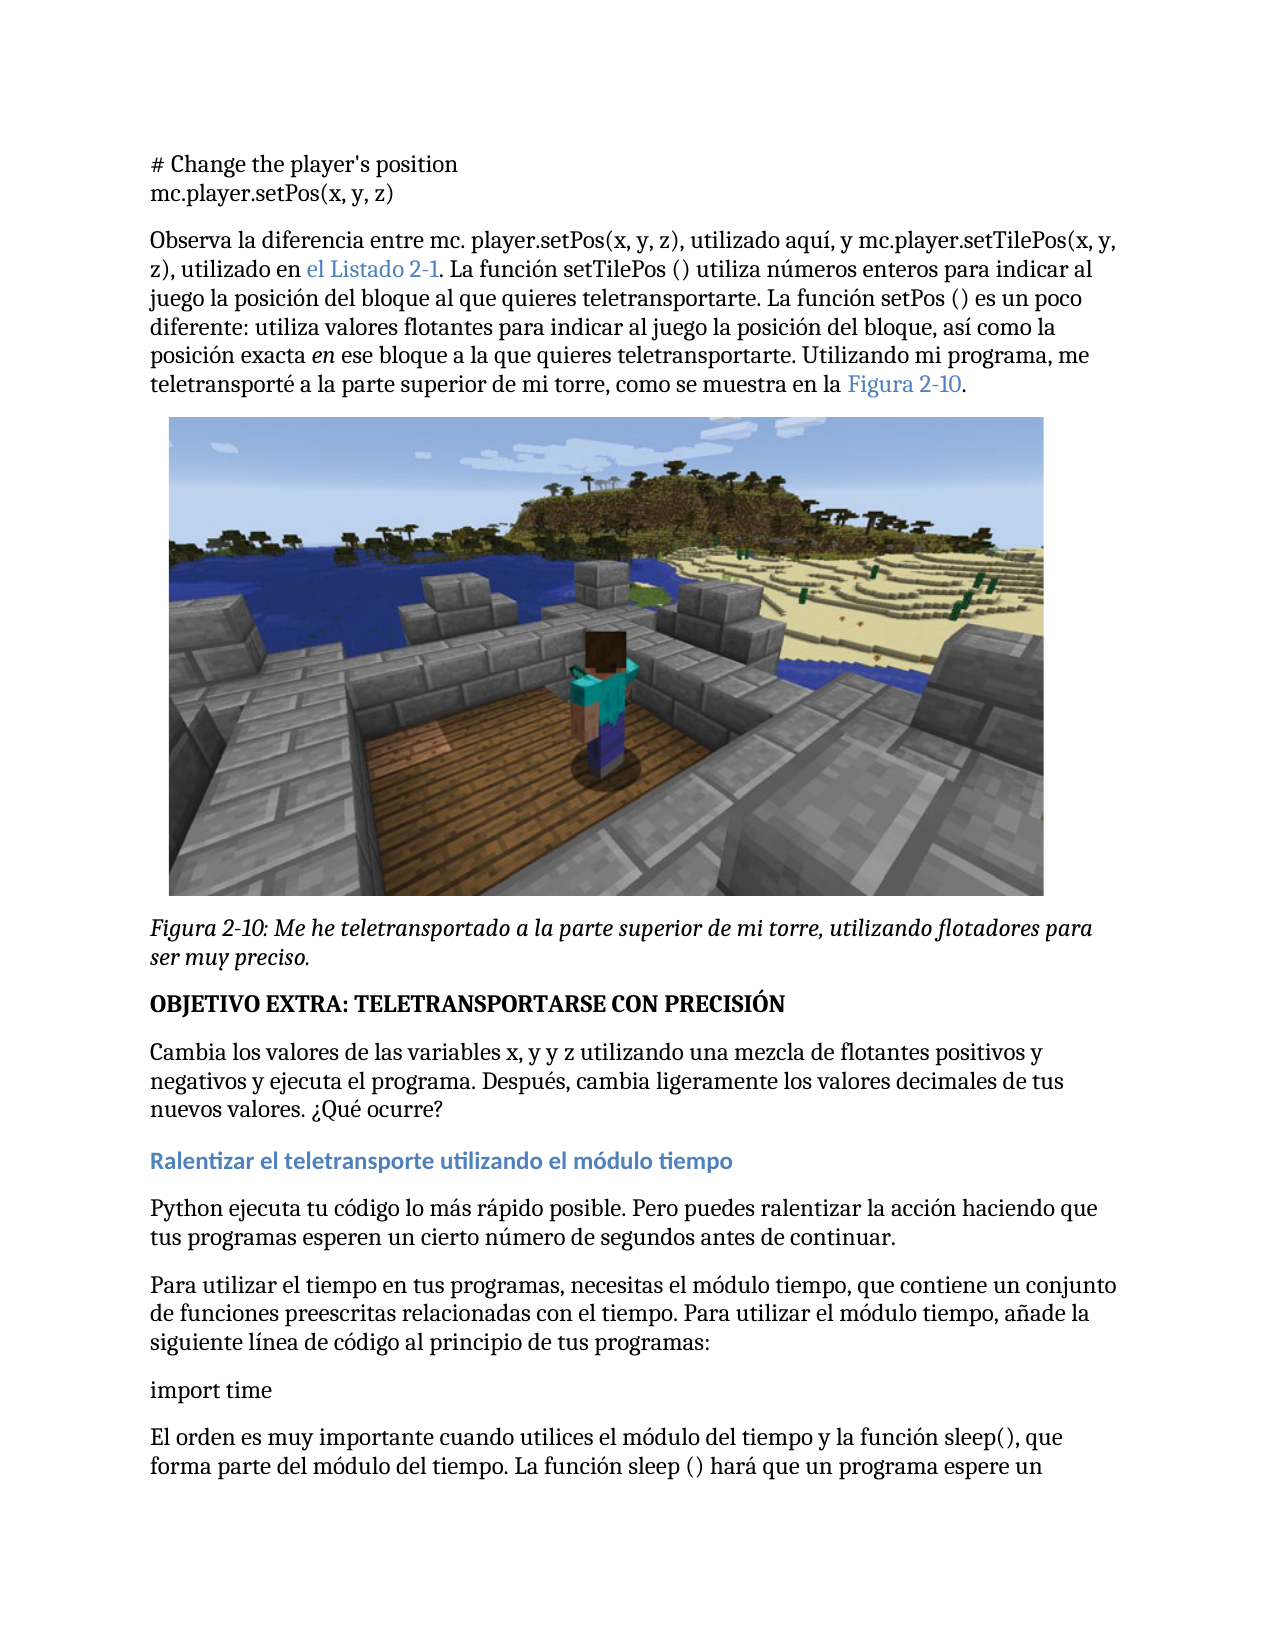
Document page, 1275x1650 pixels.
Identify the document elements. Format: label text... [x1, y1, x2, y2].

text Figura 2-10: Me he teletransportado a la parte superior de mi torre, utilizando flotadores para ser muy preciso. [150, 914, 1125, 972]
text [150, 150, 1125, 207]
text OBJETIVO EXTRA: TELETRANSPORTARSE CON PRECISIÓN [150, 990, 1125, 1019]
subtitle Ralentizar el teletransporte utilizando el módulo tiempo [150, 1145, 1125, 1176]
text Observa la diferencia entre mc. player.setPos(x, y, z), utilizado aquí, y mc.player.setTilePos(x, y, z), utilizado en el Listado 2-1. La función setTilePos () utiliza números enteros para indicar al juego la posición del bloque al que quieres teletransportarte. La función setPos () es un poco diferente: utiliza valores flotantes para indicar al juego la posición del bloque, así como la posición exacta en ese bloque a la que quieres teletransportarte. Utilizando mi programa, me teletransporté a la parte superior de mi torre, como se muestra en la Figura 2-10. [150, 226, 1125, 399]
text Cambia los valores de las variables x, y y z utilizando una mezcla de flotantes positivos y negativos y ejecuta el programa. Después, cambia ligeramente los valores decimales de tus nuevos valores. ¿Qué ocurre? [150, 1038, 1125, 1124]
picture [168, 417, 1044, 896]
text Para utilizar el tiempo en tus programas, necesitas el módulo tiempo, que contiene un conjunto de funciones preescritas relacionadas con el tiempo. Para utilizar el módulo tiempo, añade la siguiente línea de código al principio de tus programas: [150, 1271, 1125, 1357]
text Python ejecuta tu código lo más rápido posible. Pero puedes ralentizar la acción haciendo que tus programas esperen un cierto número de segundos antes de continuar. [150, 1194, 1125, 1252]
text import time [150, 1376, 1125, 1404]
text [150, 1423, 1125, 1481]
